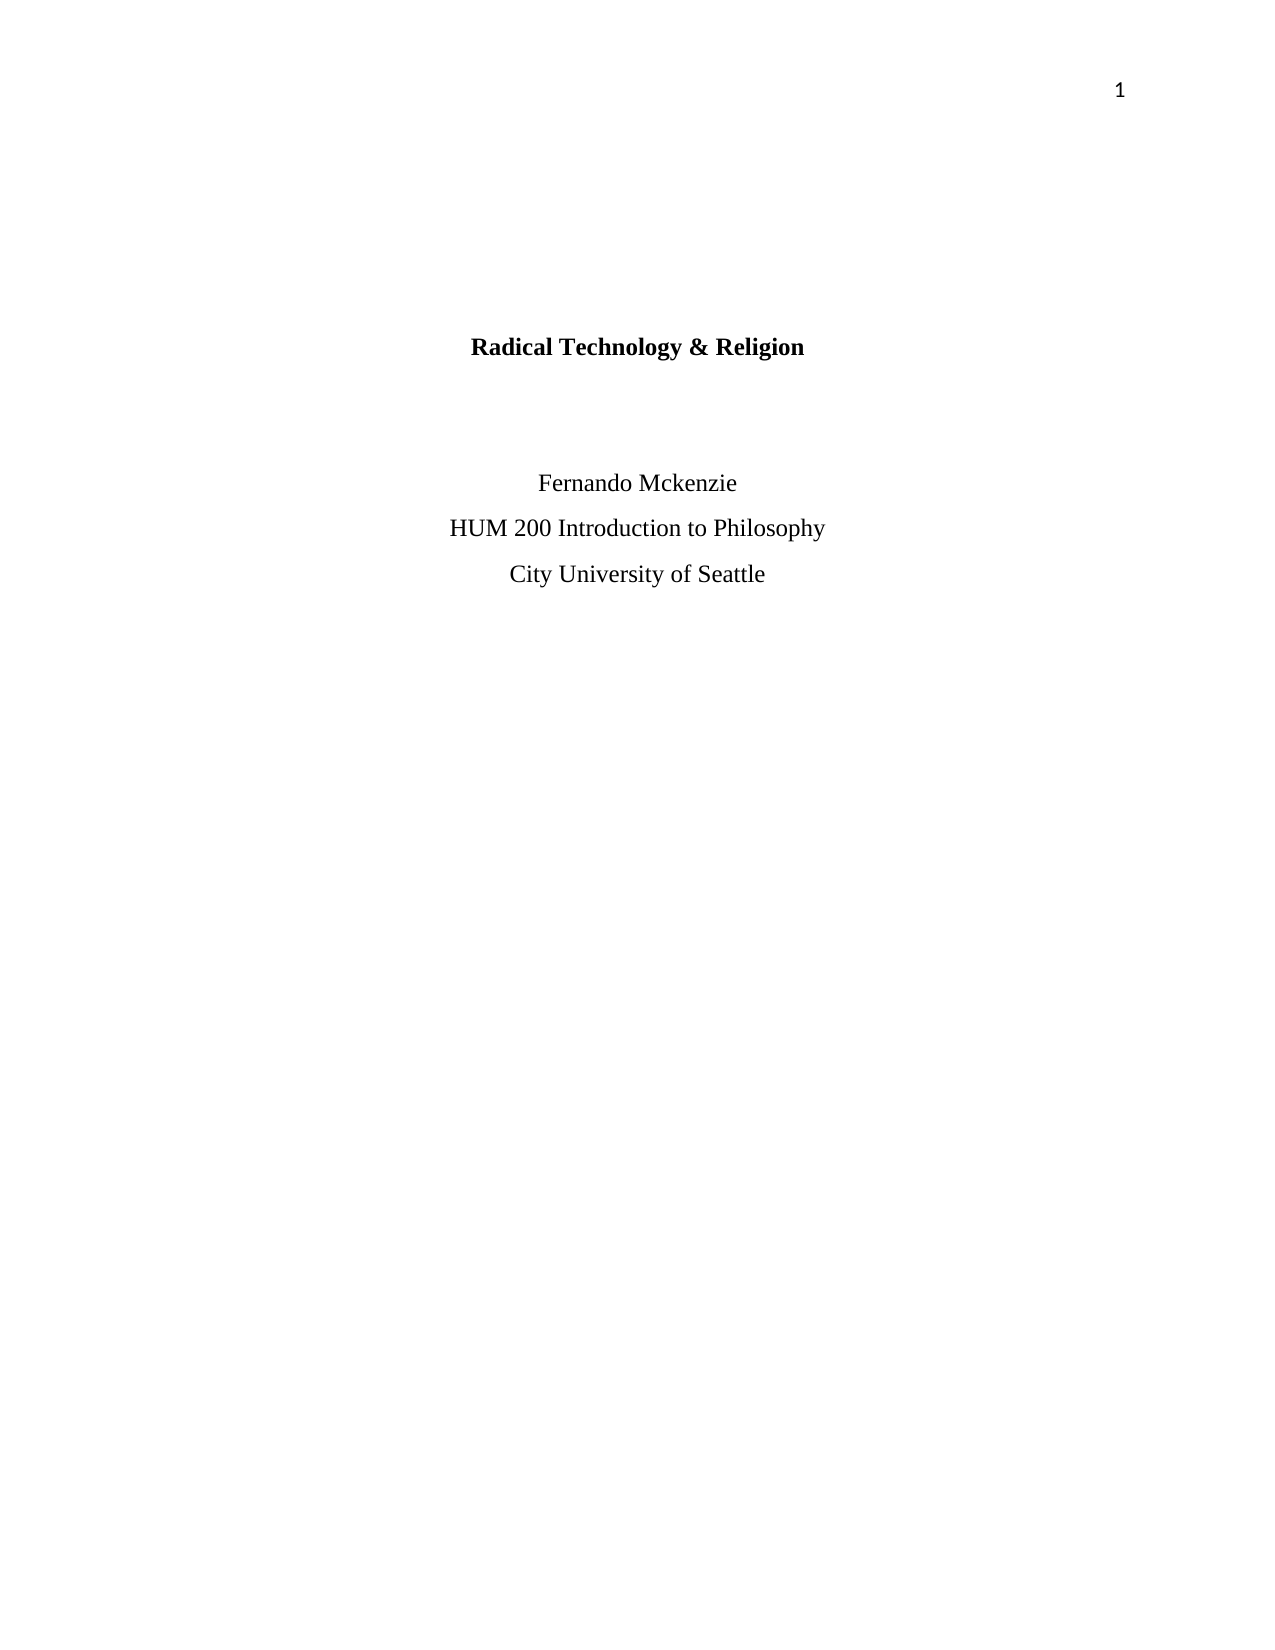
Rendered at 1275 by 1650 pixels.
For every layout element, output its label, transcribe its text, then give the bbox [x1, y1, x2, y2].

text City University of Seattle [150, 559, 1125, 587]
text HUM 200 Introduction to Philosophy [150, 513, 1125, 542]
text Radical Technology & Religion [150, 332, 1125, 360]
text Fernando Mckenzie [150, 468, 1125, 497]
